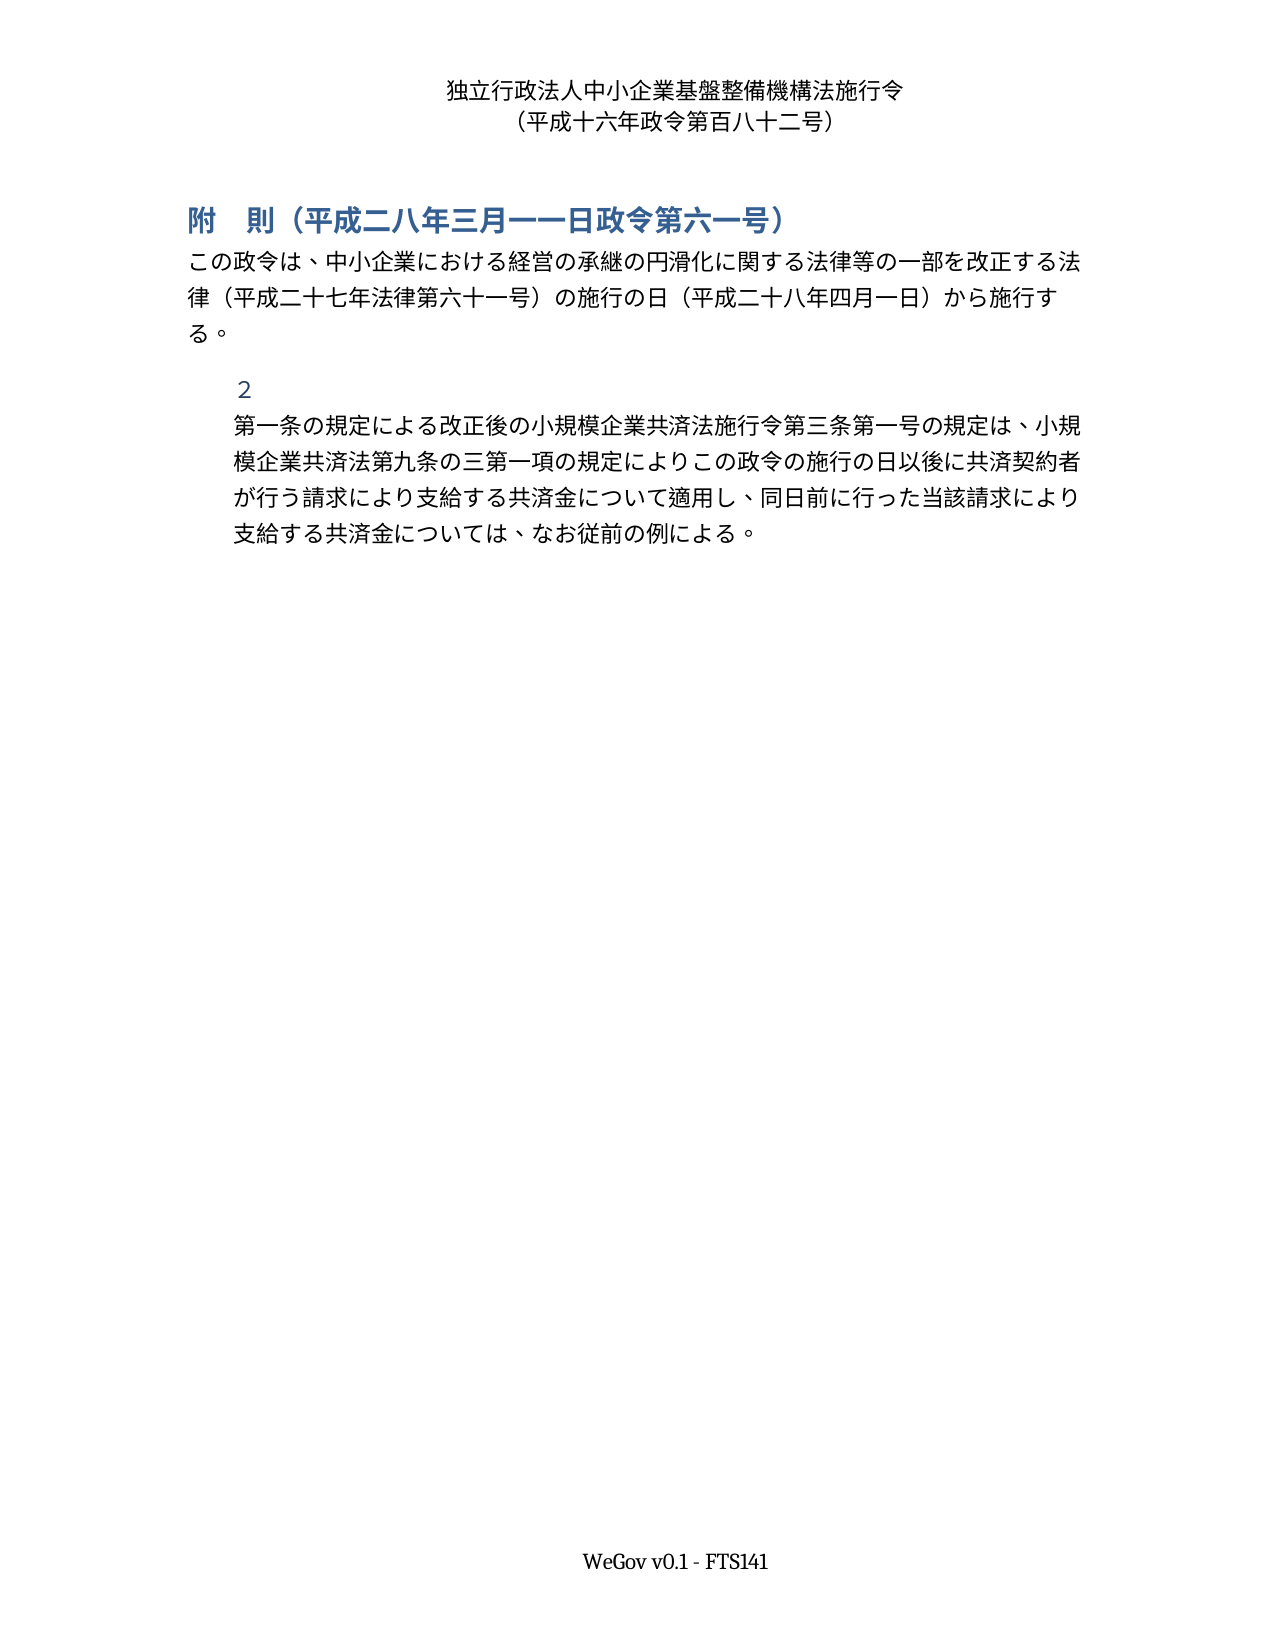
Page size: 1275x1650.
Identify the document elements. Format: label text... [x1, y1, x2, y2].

text この政令は、中小企業における経営の承継の円滑化に関する法律等の一部を改正する法律（平成二十七年法律第六十一号）の施行の日（平成二十八年四月一日）から施行する。 [187, 246, 1087, 349]
subtitle ２ [233, 374, 1087, 406]
subtitle 附 則（平成二八年三月一一日政令第六一号） [187, 200, 1087, 240]
text 第一条の規定による改正後の小規模企業共済法施行令第三条第一号の規定は、小規模企業共済法第九条の三第一項の規定によりこの政令の施行の日以後に共済契約者が行う請求により支給する共済金について適用し、同日前に行った当該請求により支給する共済金については、なお従前の例による。 [233, 410, 1087, 549]
